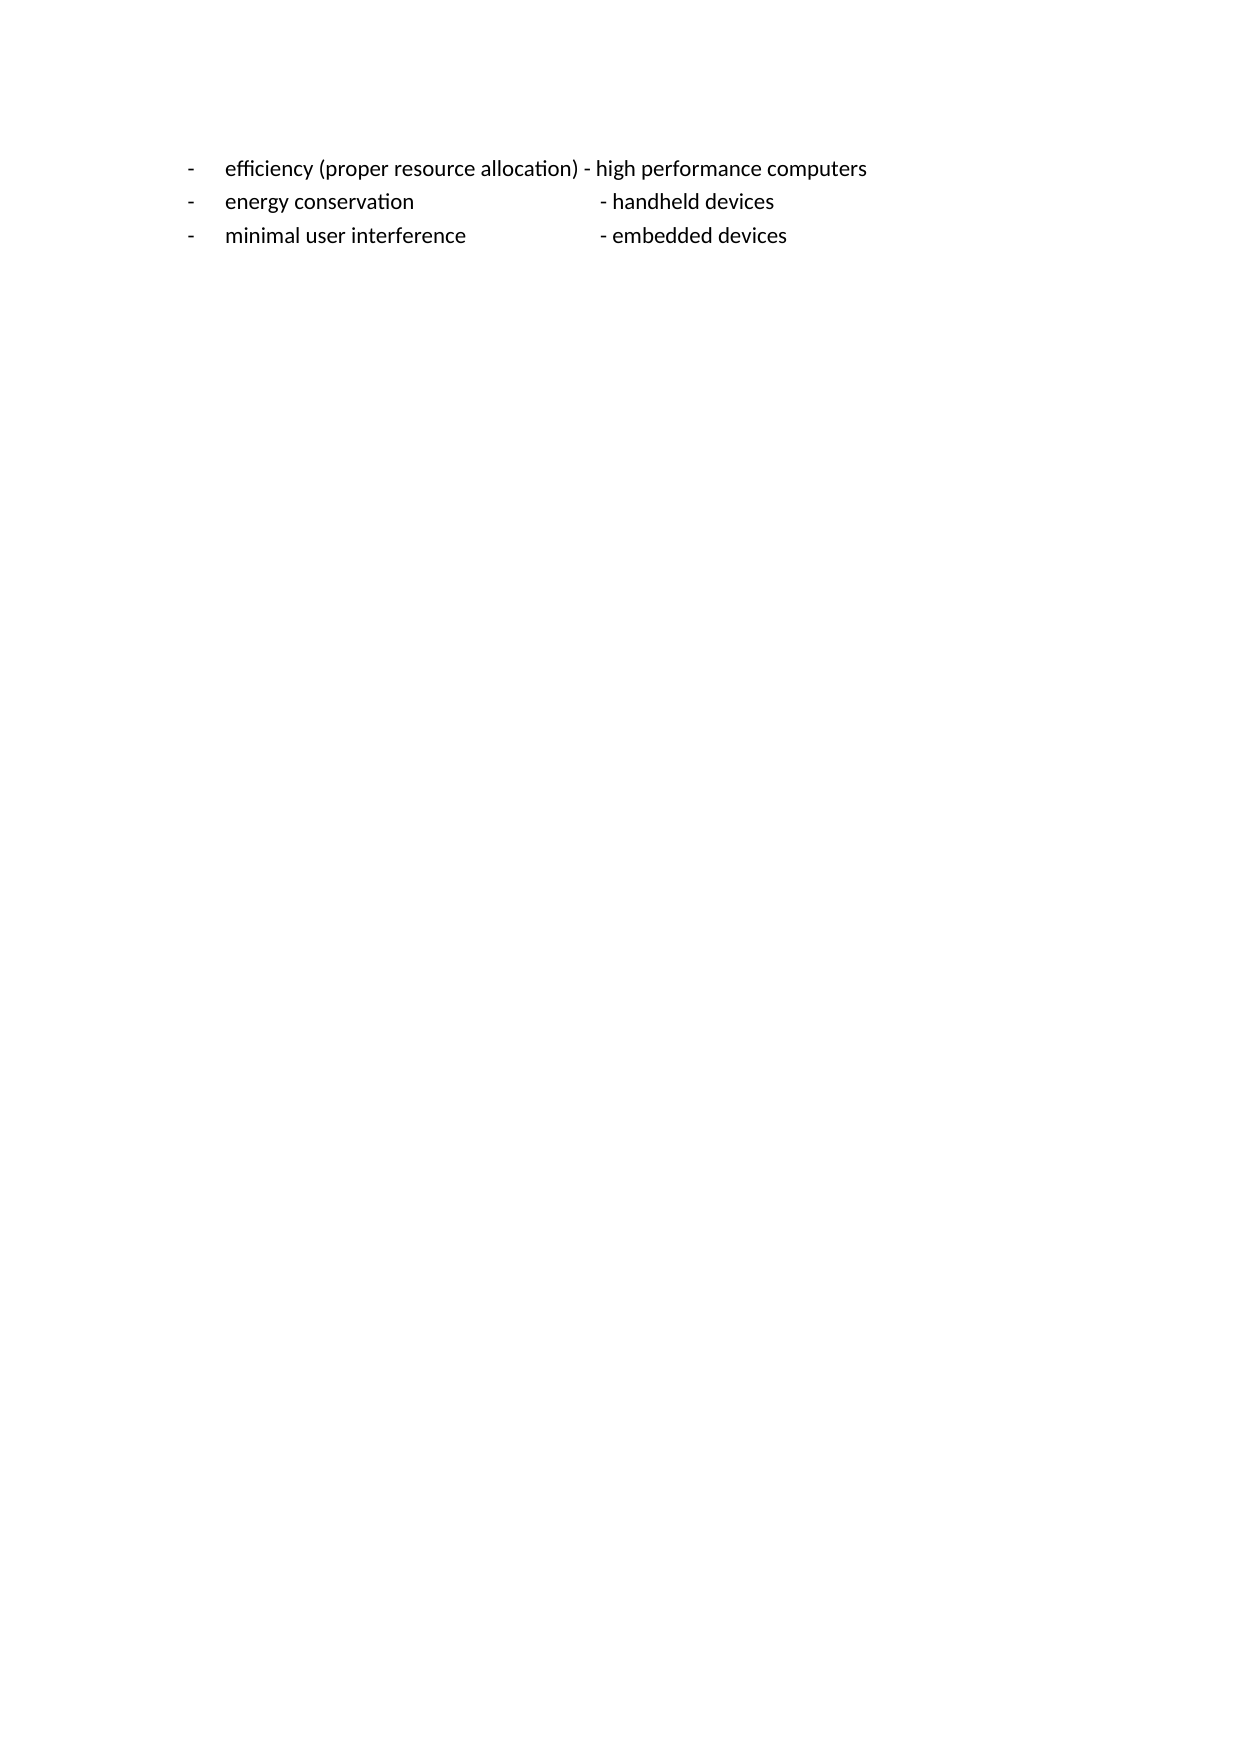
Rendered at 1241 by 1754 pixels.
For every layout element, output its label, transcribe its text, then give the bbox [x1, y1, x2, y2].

list minimal user interference - embedded devices [187, 221, 1091, 249]
list efficiency (proper resource allocation) - high performance computers [187, 154, 1091, 182]
list energy conservation - handheld devices [187, 187, 1091, 216]
